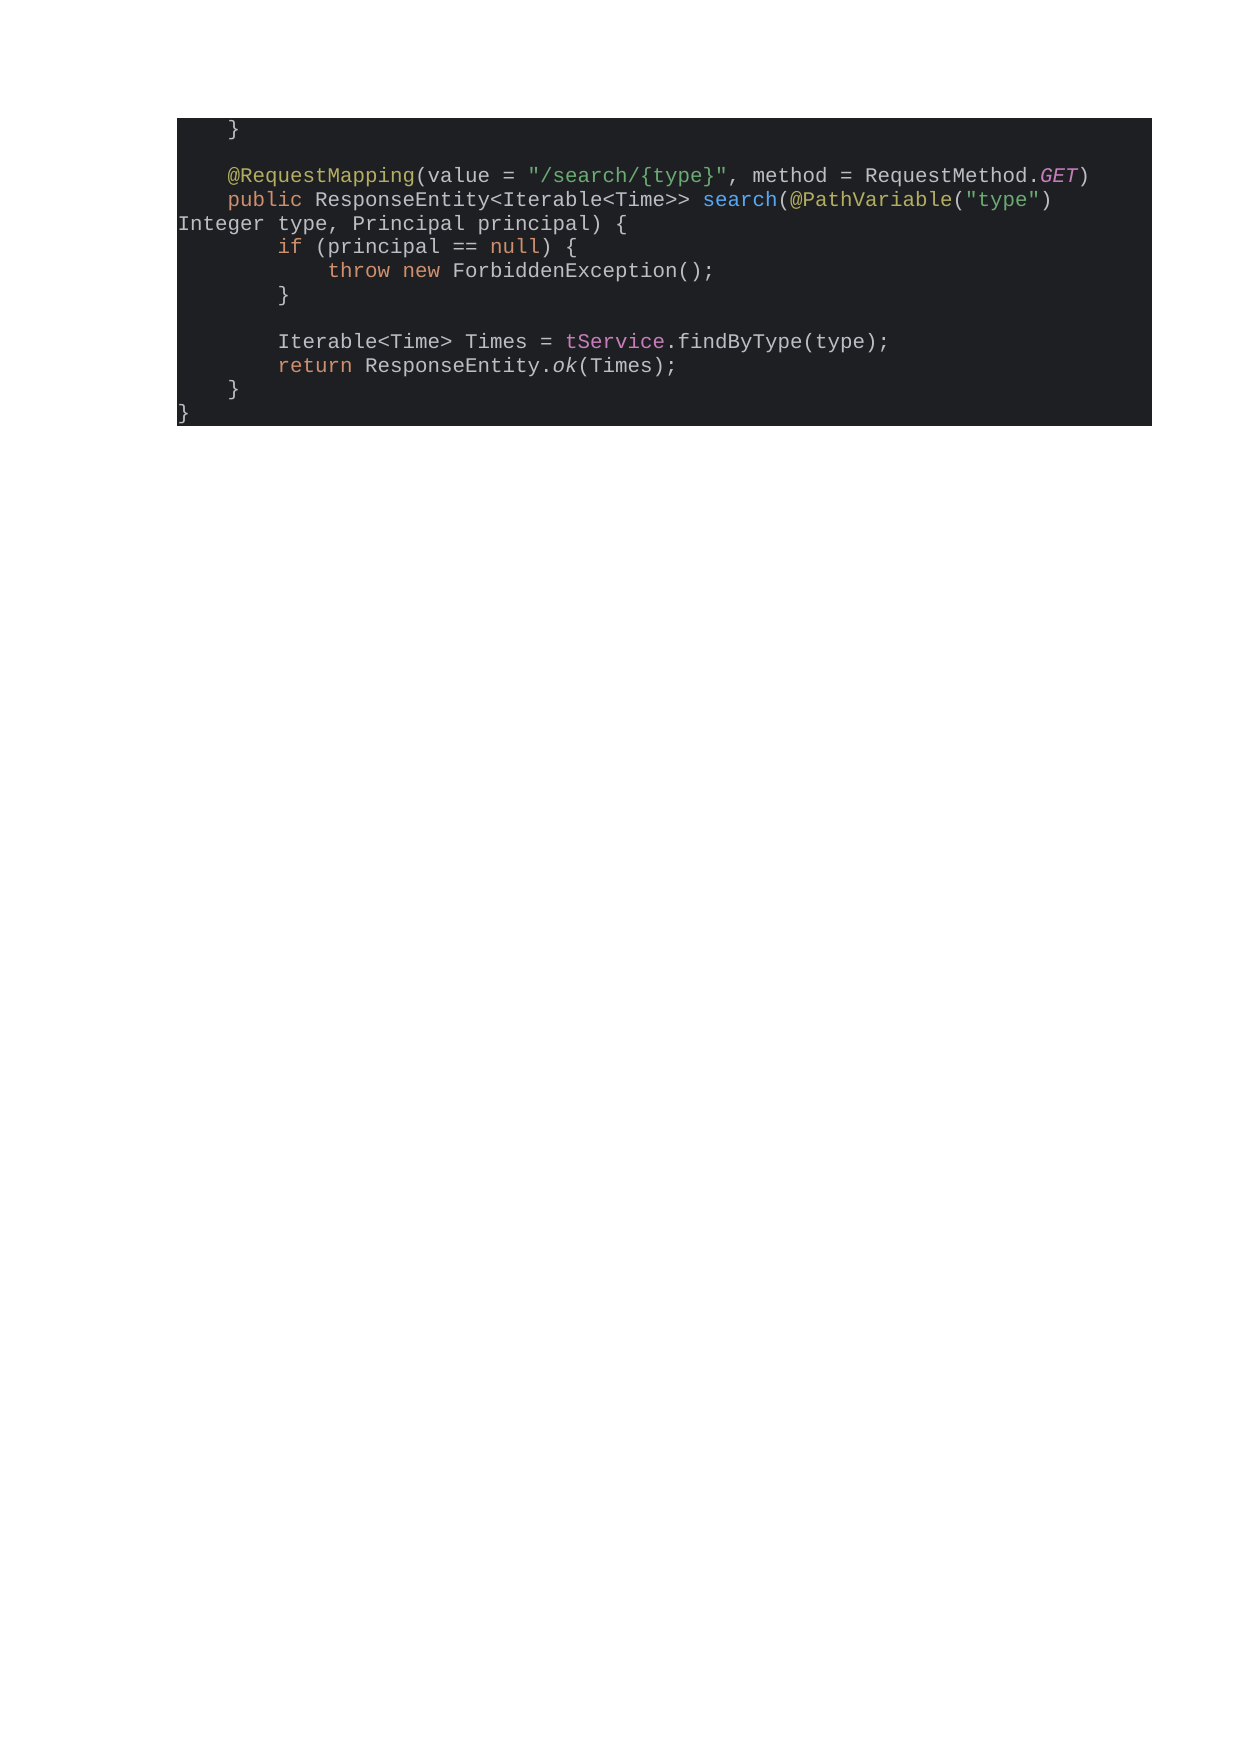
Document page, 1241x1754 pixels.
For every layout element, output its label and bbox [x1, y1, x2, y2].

text [177, 118, 1152, 426]
